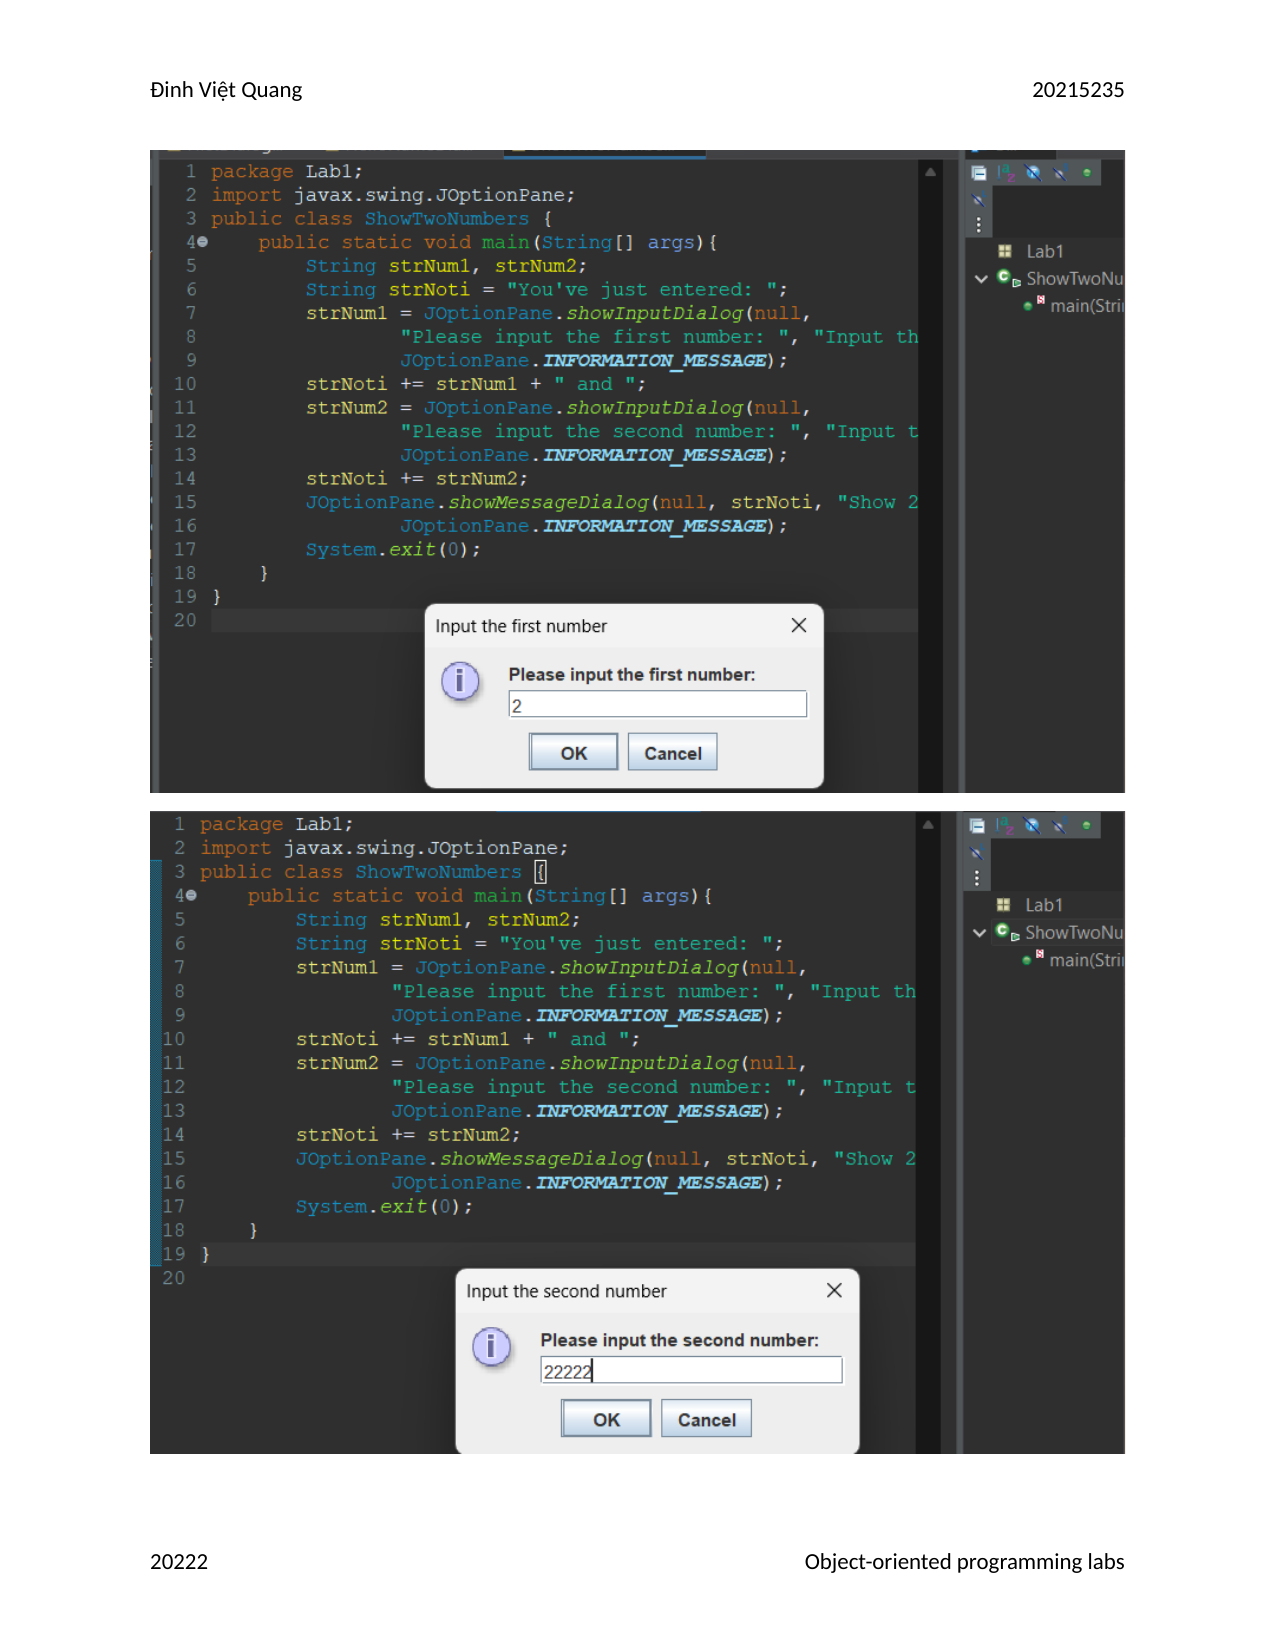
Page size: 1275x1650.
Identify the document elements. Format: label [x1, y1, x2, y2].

picture [150, 150, 1125, 793]
picture [150, 811, 1125, 1454]
